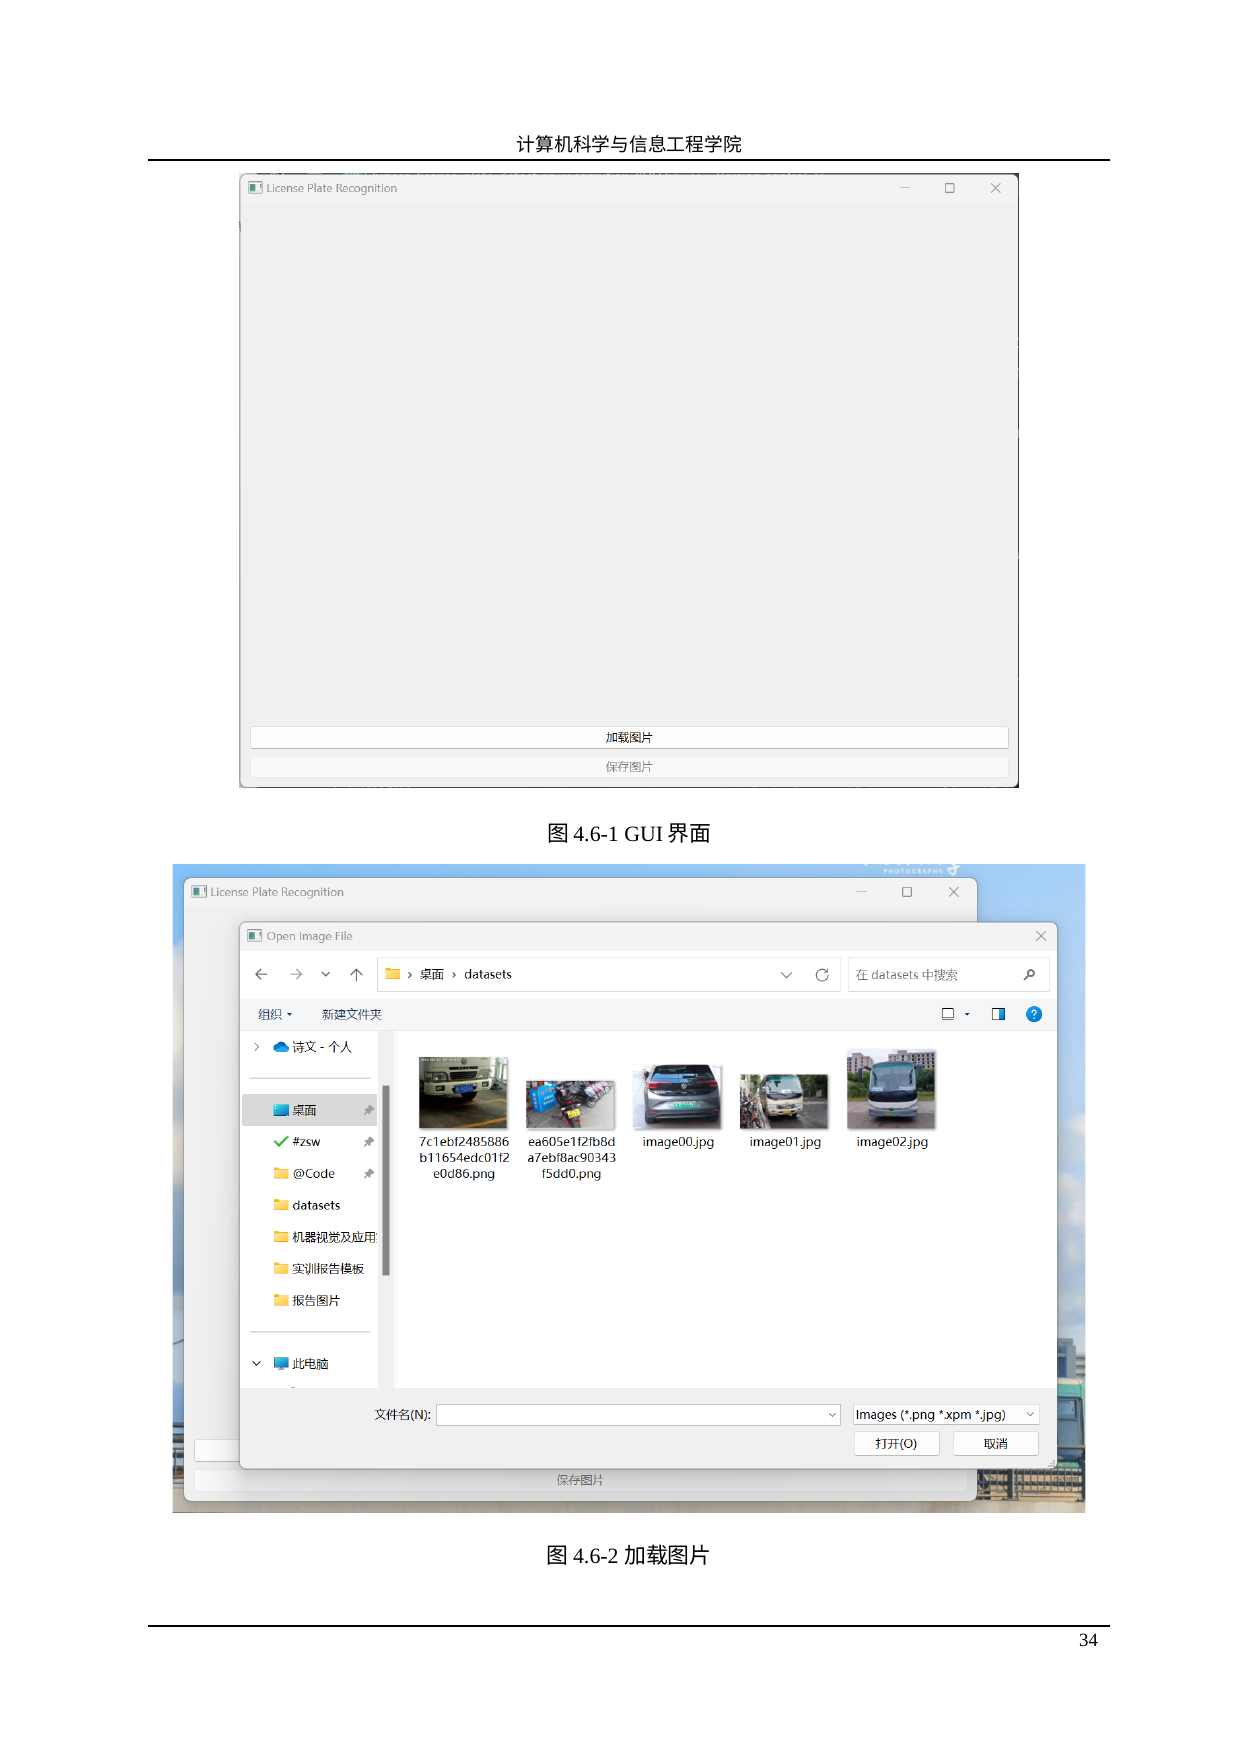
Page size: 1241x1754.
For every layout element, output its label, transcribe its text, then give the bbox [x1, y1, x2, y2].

text 图4.6-2 加载图片 [148, 1538, 1110, 1571]
text 图4.6-1 GUI界面 [148, 815, 1110, 848]
picture [172, 864, 1086, 1513]
picture [239, 173, 1019, 788]
